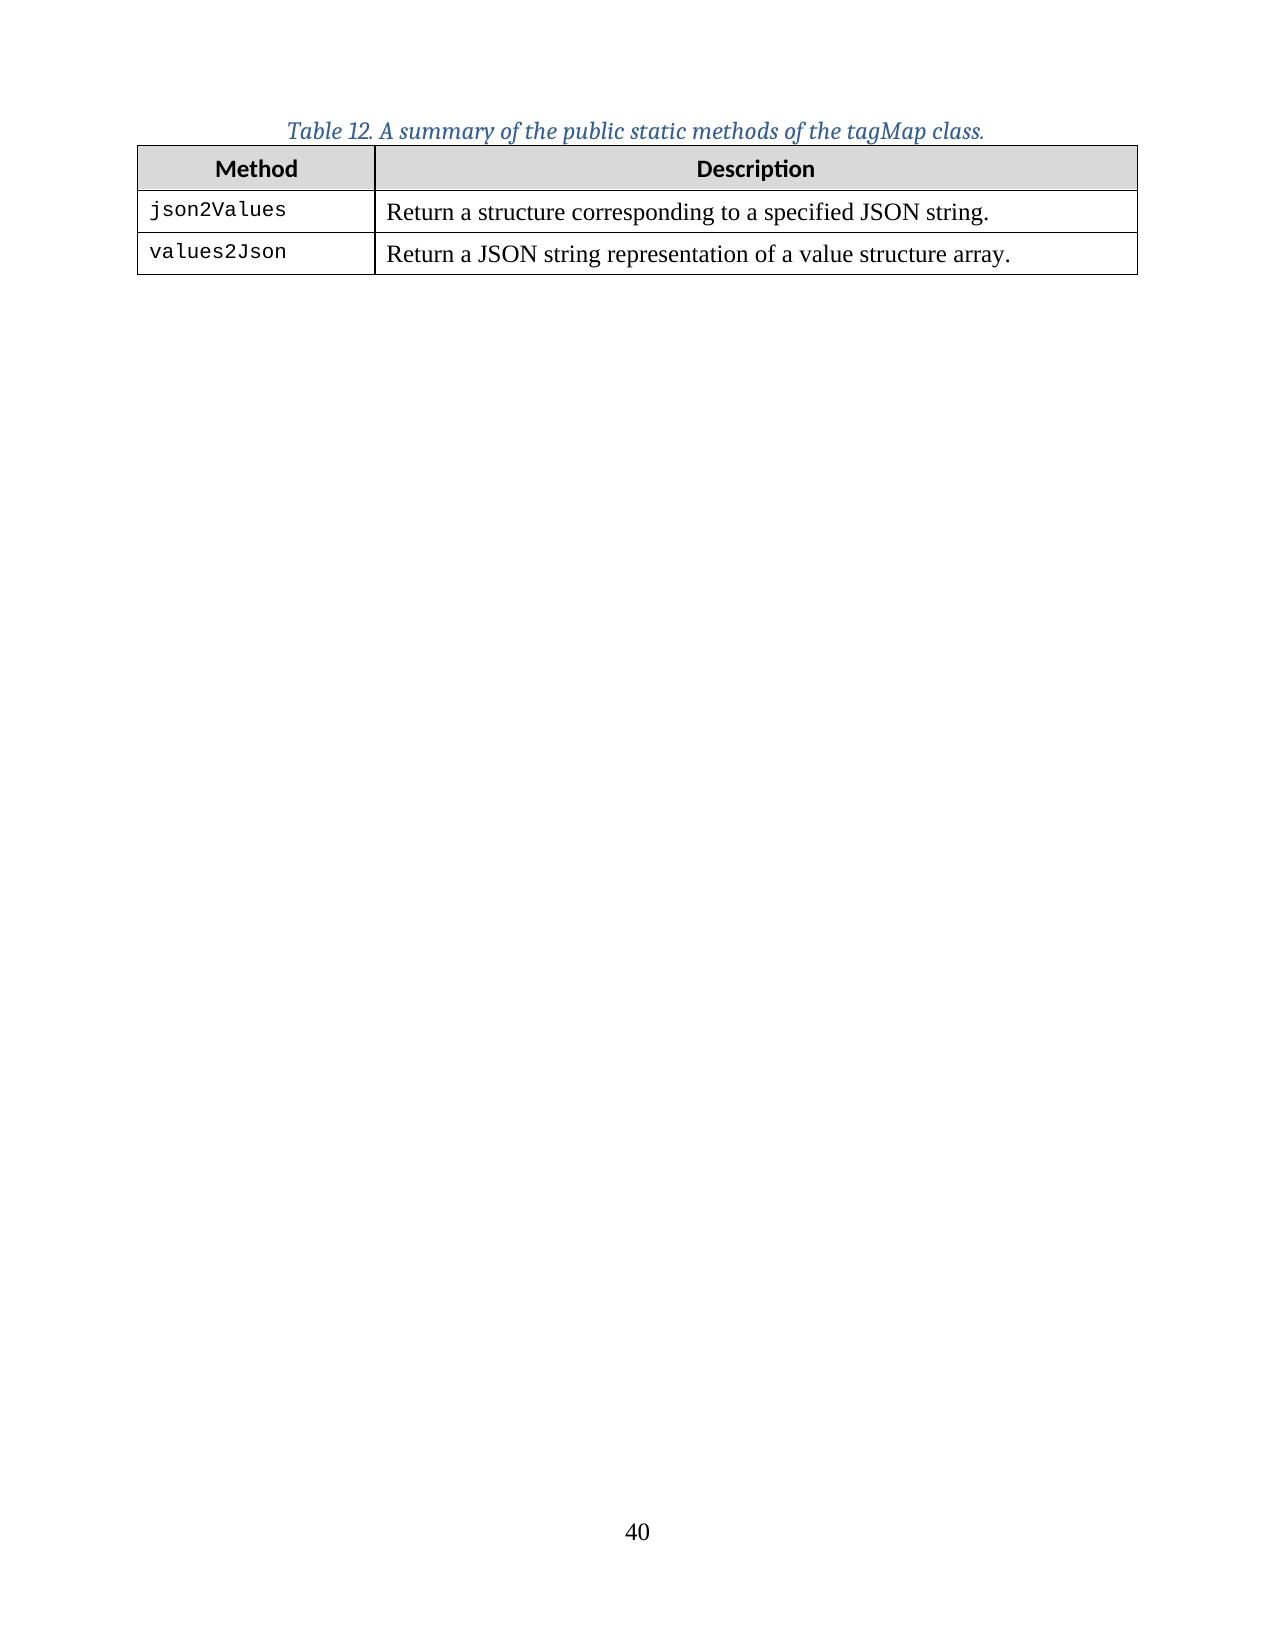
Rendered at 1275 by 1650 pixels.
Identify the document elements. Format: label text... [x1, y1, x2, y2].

table_header Description [376, 146, 1137, 189]
subtitle Table 12. A summary of the public static methods of the tagMap class. [112, 117, 1162, 145]
table_cell Return a structure corresponding to a specified JSON string. [376, 191, 1137, 232]
table_header Method [138, 146, 374, 189]
table_cell Return a JSON string representation of a value structure array. [376, 233, 1137, 274]
table_cell values2Json [138, 233, 374, 274]
table_cell json2Values [138, 191, 374, 232]
